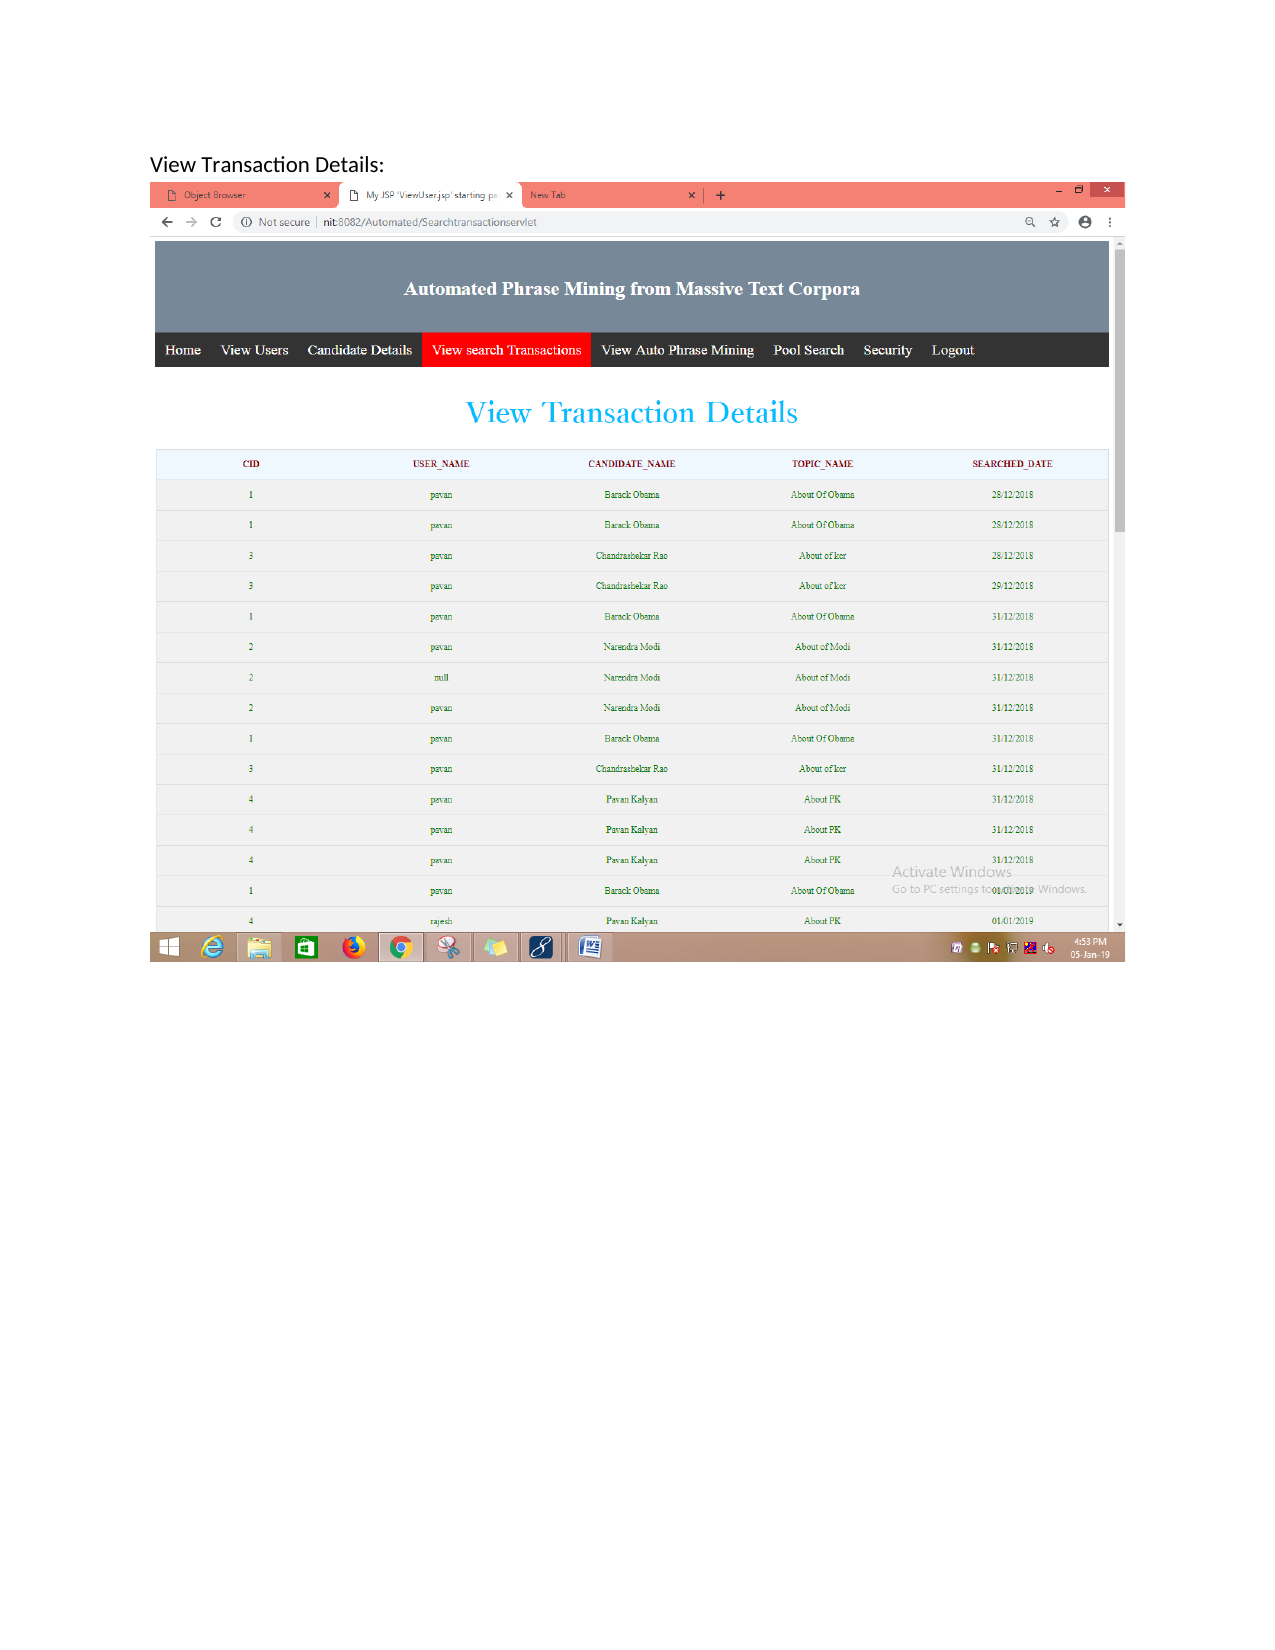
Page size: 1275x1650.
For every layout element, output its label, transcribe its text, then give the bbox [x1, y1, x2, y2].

picture [150, 182, 1125, 962]
text View Transaction Details: [150, 150, 1125, 182]
